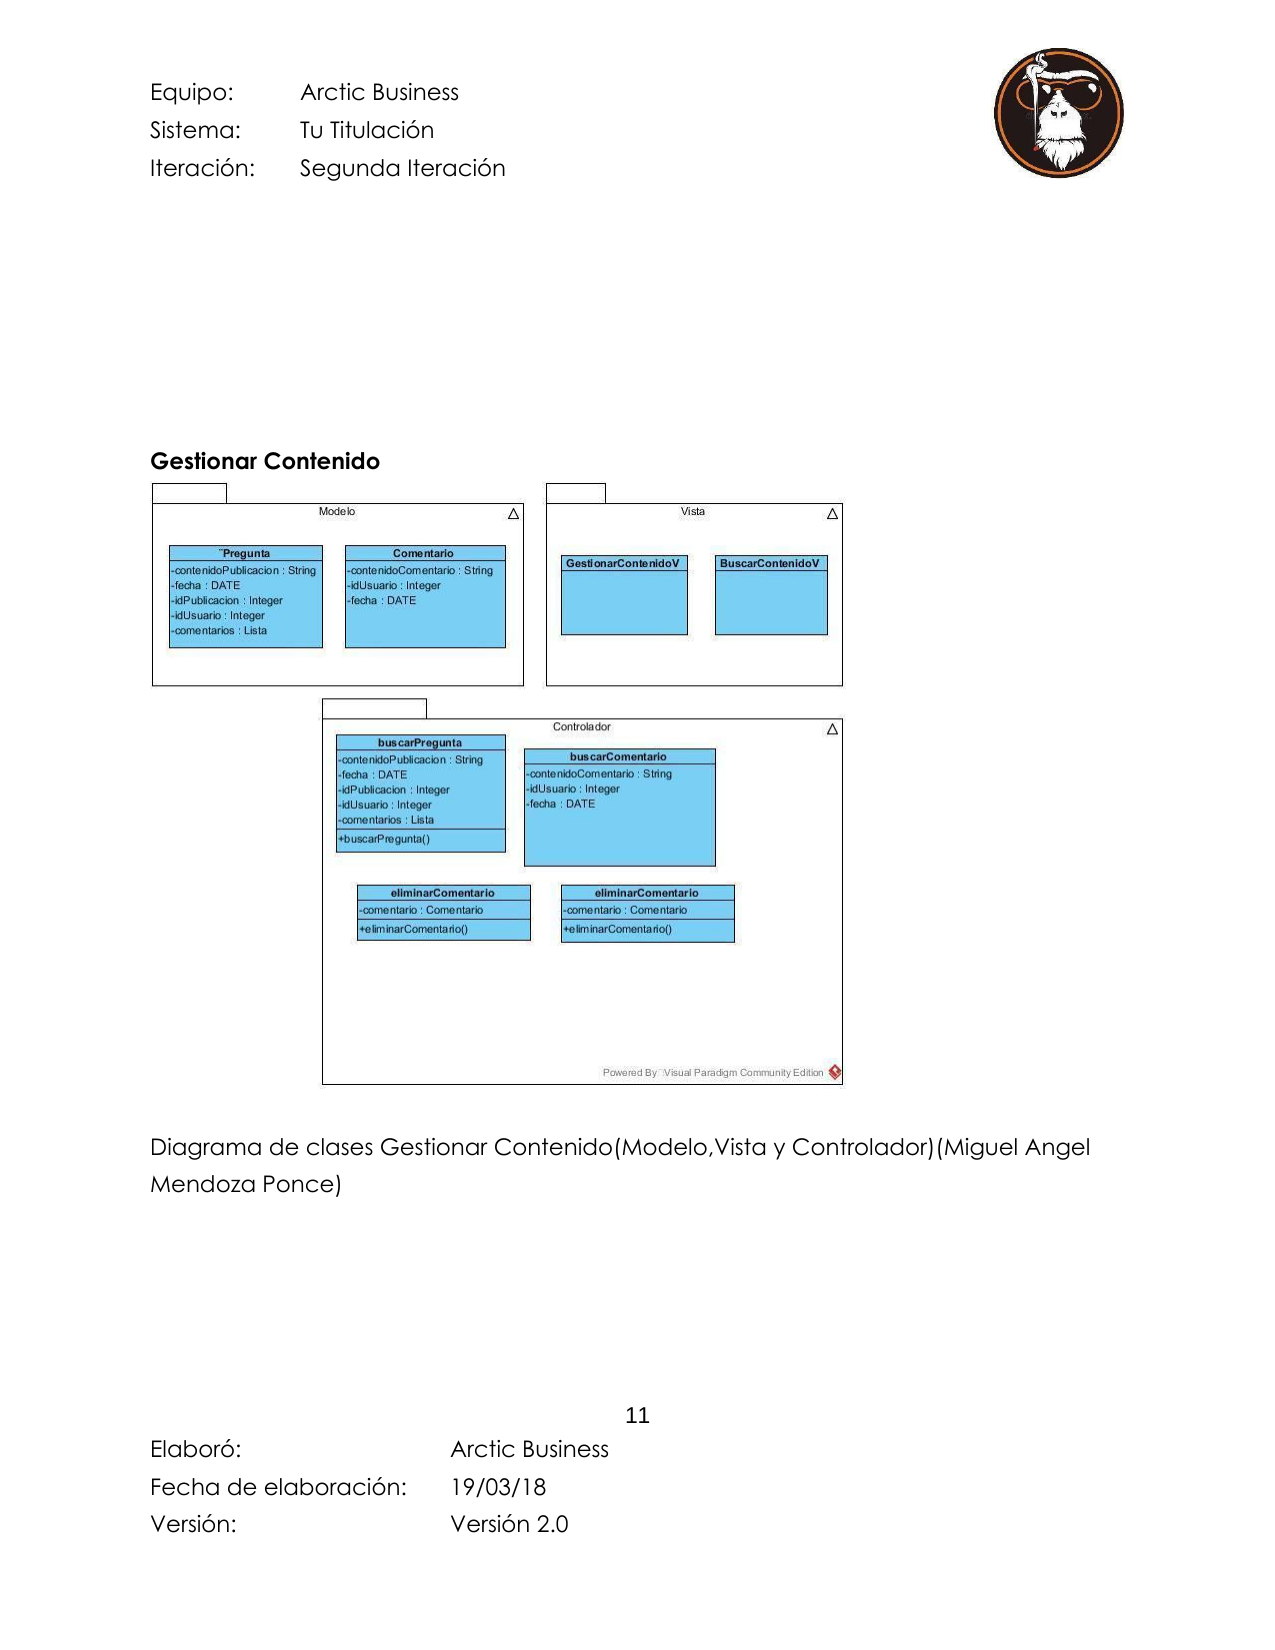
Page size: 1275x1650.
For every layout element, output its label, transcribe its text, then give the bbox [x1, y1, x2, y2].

text Diagrama de clases Gestionar Contenido(Modelo,Vista y Controlador)(Miguel Angel Mendoza Ponce) [150, 1129, 1125, 1200]
picture [150, 481, 847, 1089]
text Gestionar Contenido [150, 444, 1125, 476]
picture [991, 48, 1126, 179]
